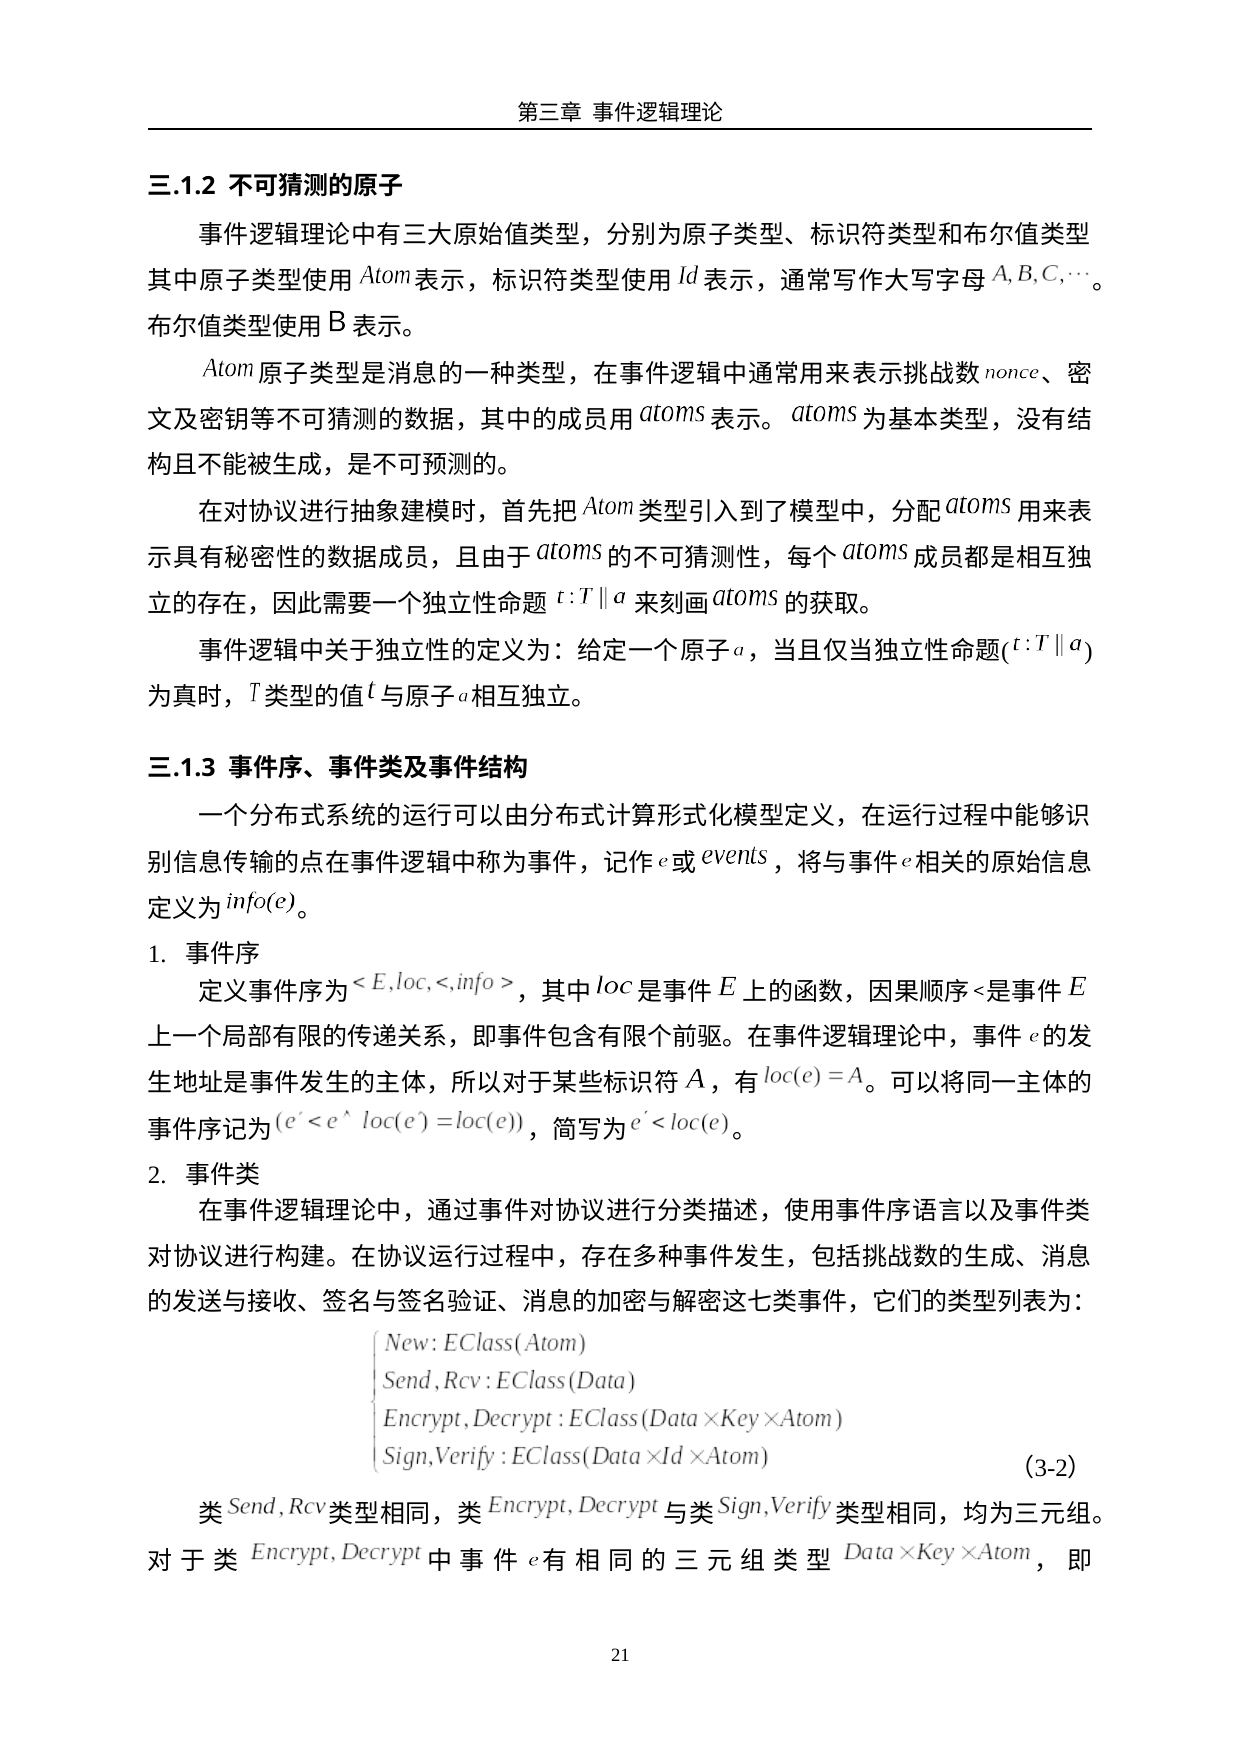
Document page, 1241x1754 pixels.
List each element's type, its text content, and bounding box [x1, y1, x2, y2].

text 事件逻辑理论中有三大原始值类型，分别为原子类型、标识符类型和布尔值类型，其中原子类型使用表示，标识符类型使用表示，通常写作大写字母。布尔值类型使用表示。 [148, 214, 1092, 343]
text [148, 1493, 1092, 1577]
text 原子类型是消息的一种类型，在事件逻辑中通常用来表示挑战数、密文及密钥等不可猜测的数据，其中的成员用表示。为基本类型，没有结构且不能被生成，是不可预测的。 [148, 352, 1092, 481]
subtitle 不可猜测的原子 [148, 165, 1092, 202]
text 事件逻辑中关于独立性的定义为：给定一个原子，当且仅当独立性命题()为真时，类型的值与原子相互独立。 [148, 629, 1092, 713]
text 在对协议进行抽象建模时，首先把类型引入到了模型中，分配用来表示具有秘密性的数据成员，且由于的不可猜测性，每个成员都是相互独立的存在，因此需要一个独立性命题 来刻画的获取。 [148, 490, 1092, 620]
list （3-2） [185, 1327, 1092, 1484]
list 事件序 [148, 934, 1092, 970]
list 事件类 [148, 1154, 1092, 1191]
text 一个分布式系统的运行可以由分布式计算形式化模型定义，在运行过程中能够识别信息传输的点在事件逻辑中称为事件，记作或，将与事件相关的原始信息定义为。 [148, 796, 1092, 925]
text 定义事件序为，其中是事件上的函数，因果顺序是事件上一个局部有限的传递关系，即事件包含有限个前驱。在事件逻辑理论中，事件的发生地址是事件发生的主体，所以对于某些标识符，有。可以将同一主体的 事件序记为，简写为。 [148, 970, 1092, 1145]
text 在事件逻辑理论中，通过事件对协议进行分类描述，使用事件序语言以及事件类对协议进行构建。在协议运行过程中，存在多种事件发生，包括挑战数的生成、消息的发送与接收、签名与签名验证、消息的加密与解密这七类事件，它们的类型列表为： [148, 1191, 1092, 1317]
subtitle 事件序、事件类及事件结构 [148, 747, 1092, 783]
